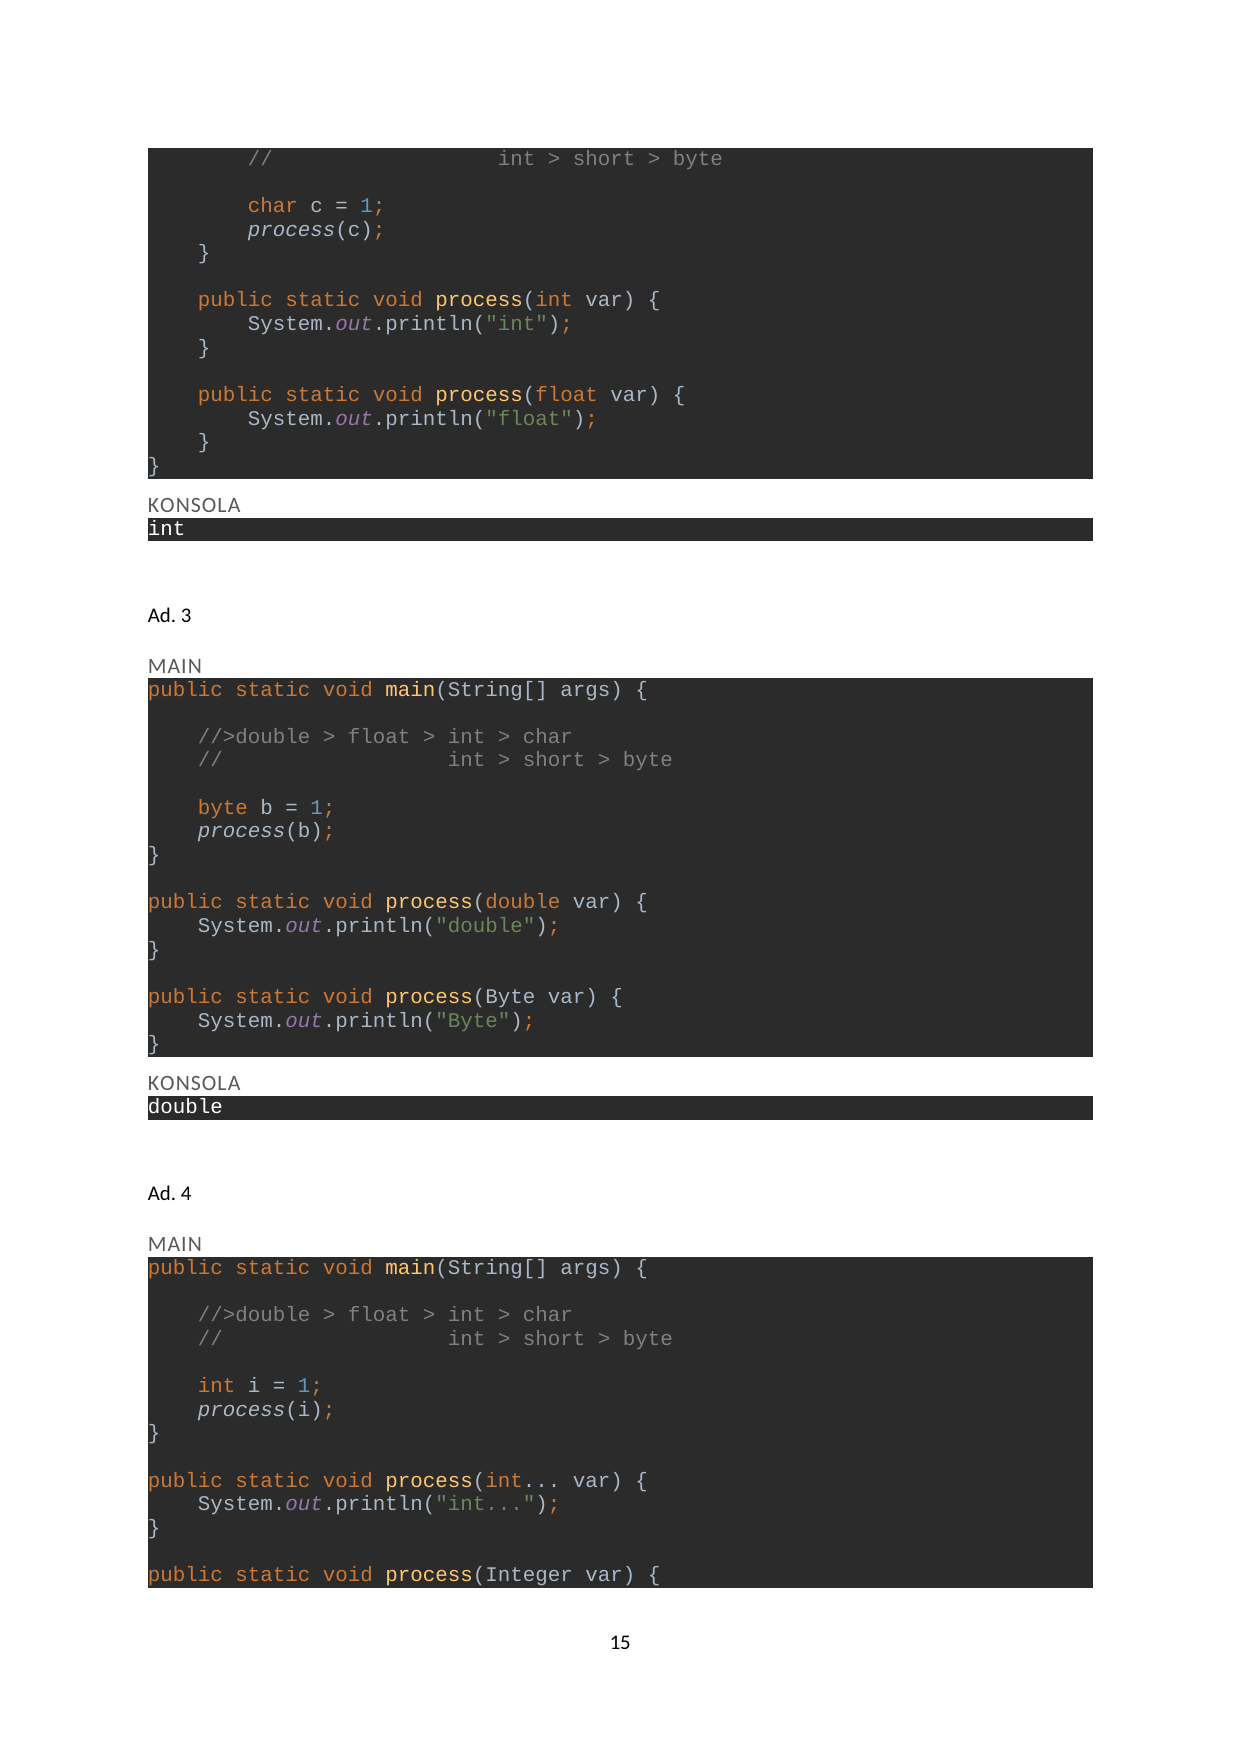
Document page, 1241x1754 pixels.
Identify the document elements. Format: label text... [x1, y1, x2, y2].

text double [148, 1096, 1093, 1120]
text Ad. 3 [148, 602, 1093, 627]
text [148, 1257, 1093, 1588]
text Ad. 4 [148, 1180, 1093, 1206]
subtitle MAIN [148, 1230, 1093, 1257]
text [148, 148, 1093, 479]
subtitle Konsola [148, 491, 1093, 518]
text public static void main(String[] args) { //>double > float > int > char // int > short > byte byte b = 1; process(b); } public static void process(double var) { System.out.println("double"); } public static void process(Byte var) { System.out.println("Byte"); } [148, 678, 1093, 1057]
subtitle Konsola [148, 1069, 1093, 1096]
text int [148, 518, 1093, 541]
subtitle Main [148, 652, 1093, 678]
